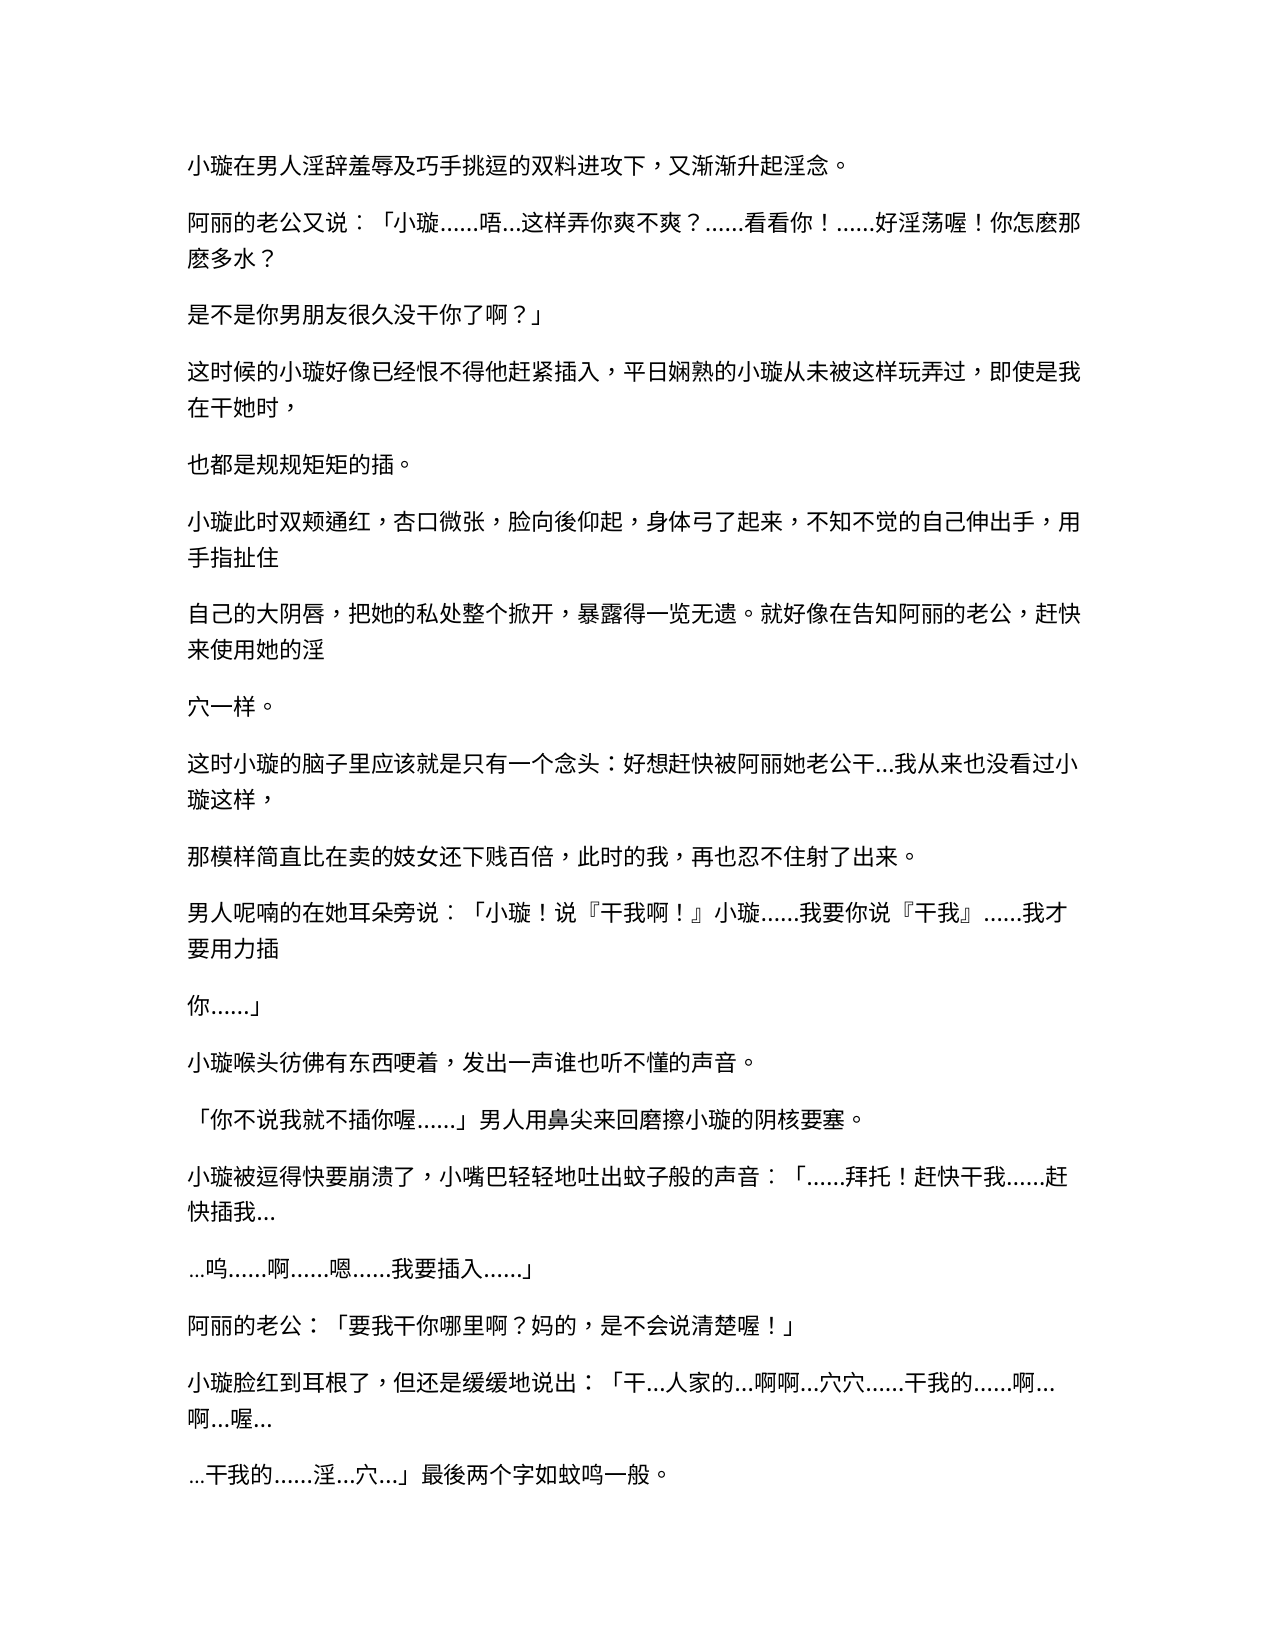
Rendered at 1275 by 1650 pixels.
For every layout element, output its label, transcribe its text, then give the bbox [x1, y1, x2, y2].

text 阿丽的老公又说︰「小璇……唔…这样弄你爽不爽？……看看你！……好淫荡喔！你怎麽那麽多水？ [187, 207, 1087, 274]
text 「你不说我就不插你喔……」男人用鼻尖来回磨擦小璇的阴核要塞。 [187, 1104, 1087, 1135]
text 自己的大阴唇，把她的私处整个掀开，暴露得一览无遗。就好像在告知阿丽的老公，赶快来使用她的淫 [187, 598, 1087, 666]
text 也都是规规矩矩的插。 [187, 449, 1087, 480]
text 小璇被逗得快要崩溃了，小嘴巴轻轻地吐出蚊子般的声音︰「……拜托！赶快干我……赶快插我… [187, 1160, 1087, 1228]
text …呜……啊……嗯……我要插入……」 [187, 1253, 1087, 1284]
text 小璇喉头彷佛有东西哽着，发出一声谁也听不懂的声音。 [187, 1047, 1087, 1078]
text 小璇在男人淫辞羞辱及巧手挑逗的双料进攻下，又渐渐升起淫念。 [187, 150, 1087, 181]
text 小璇此时双颊通红，杏口微张，脸向後仰起，身体弓了起来，不知不觉的自己伸出手，用手指扯住 [187, 506, 1087, 573]
text 阿丽的老公：「要我干你哪里啊？妈的，是不会说清楚喔！」 [187, 1310, 1087, 1341]
text 小璇脸红到耳根了，但还是缓缓地说出：「干…人家的…啊啊…穴穴……干我的……啊…啊…喔… [187, 1367, 1087, 1434]
text …干我的……淫…穴…」最後两个字如蚊鸣一般。 [187, 1459, 1087, 1491]
text 这时小璇的脑子里应该就是只有一个念头：好想赶快被阿丽她老公干…我从来也没看过小璇这样， [187, 748, 1087, 815]
text 那模样简直比在卖的妓女还下贱百倍，此时的我，再也忍不住射了出来。 [187, 841, 1087, 872]
text 是不是你男朋友很久没干你了啊？」 [187, 299, 1087, 331]
text 这时候的小璇好像已经恨不得他赶紧插入，平日娴熟的小璇从未被这样玩弄过，即使是我在干她时， [187, 356, 1087, 423]
text 男人呢喃的在她耳朵旁说︰「小璇！说『干我啊！』小璇……我要你说『干我』……我才要用力插 [187, 897, 1087, 964]
text 穴一样。 [187, 691, 1087, 722]
text 你……」 [187, 990, 1087, 1021]
